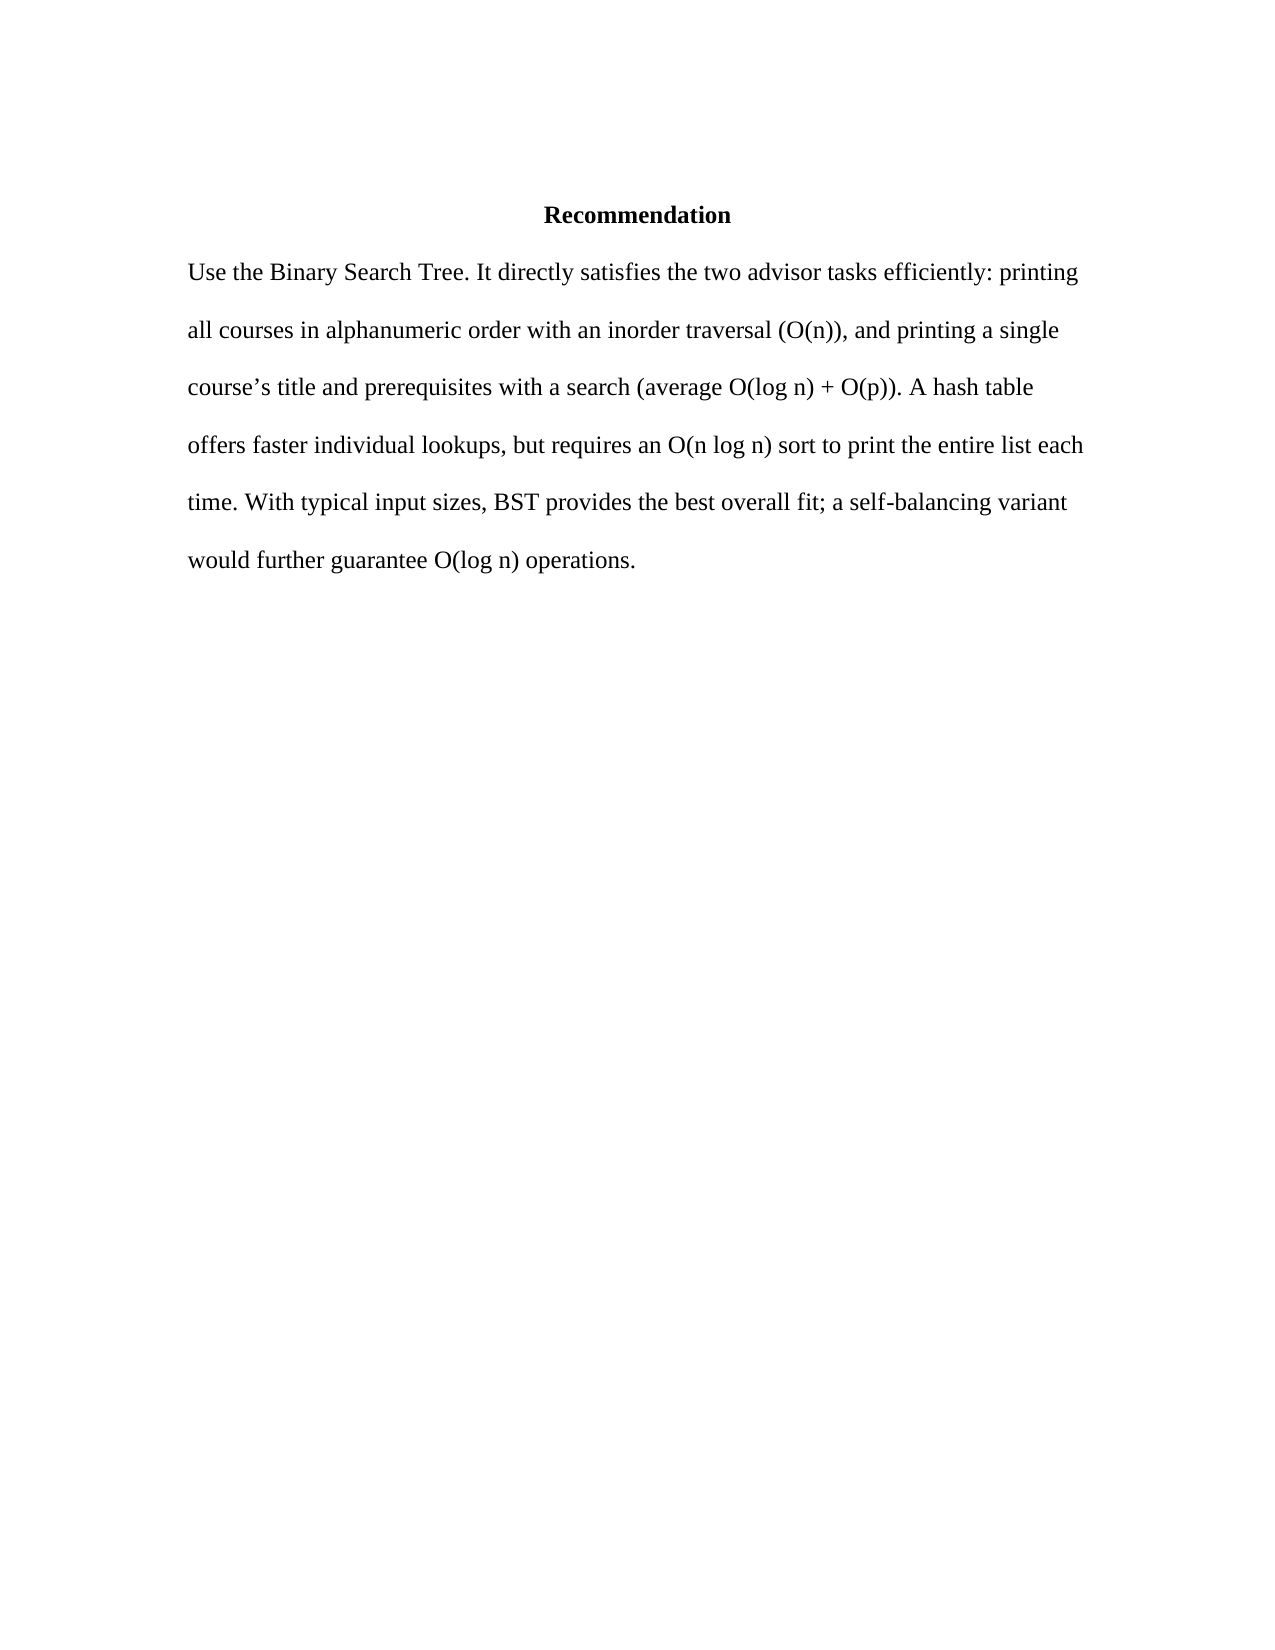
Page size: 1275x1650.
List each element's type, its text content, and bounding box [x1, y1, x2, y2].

subtitle Recommendation [187, 200, 1087, 229]
text Use the Binary Search Tree. It directly satisfies the two advisor tasks efficiently: printing all courses in alphanumeric order with an inorder traversal (O(n)), and printing a single course’s title and prerequisites with a search (average O(log n) + O(p)). A hash table offers faster individual lookups, but requires an O(n log n) sort to print the entire list each time. With typical input sizes, BST provides the best overall fit; a self‑balancing variant would further guarantee O(log n) operations. [187, 257, 1087, 574]
